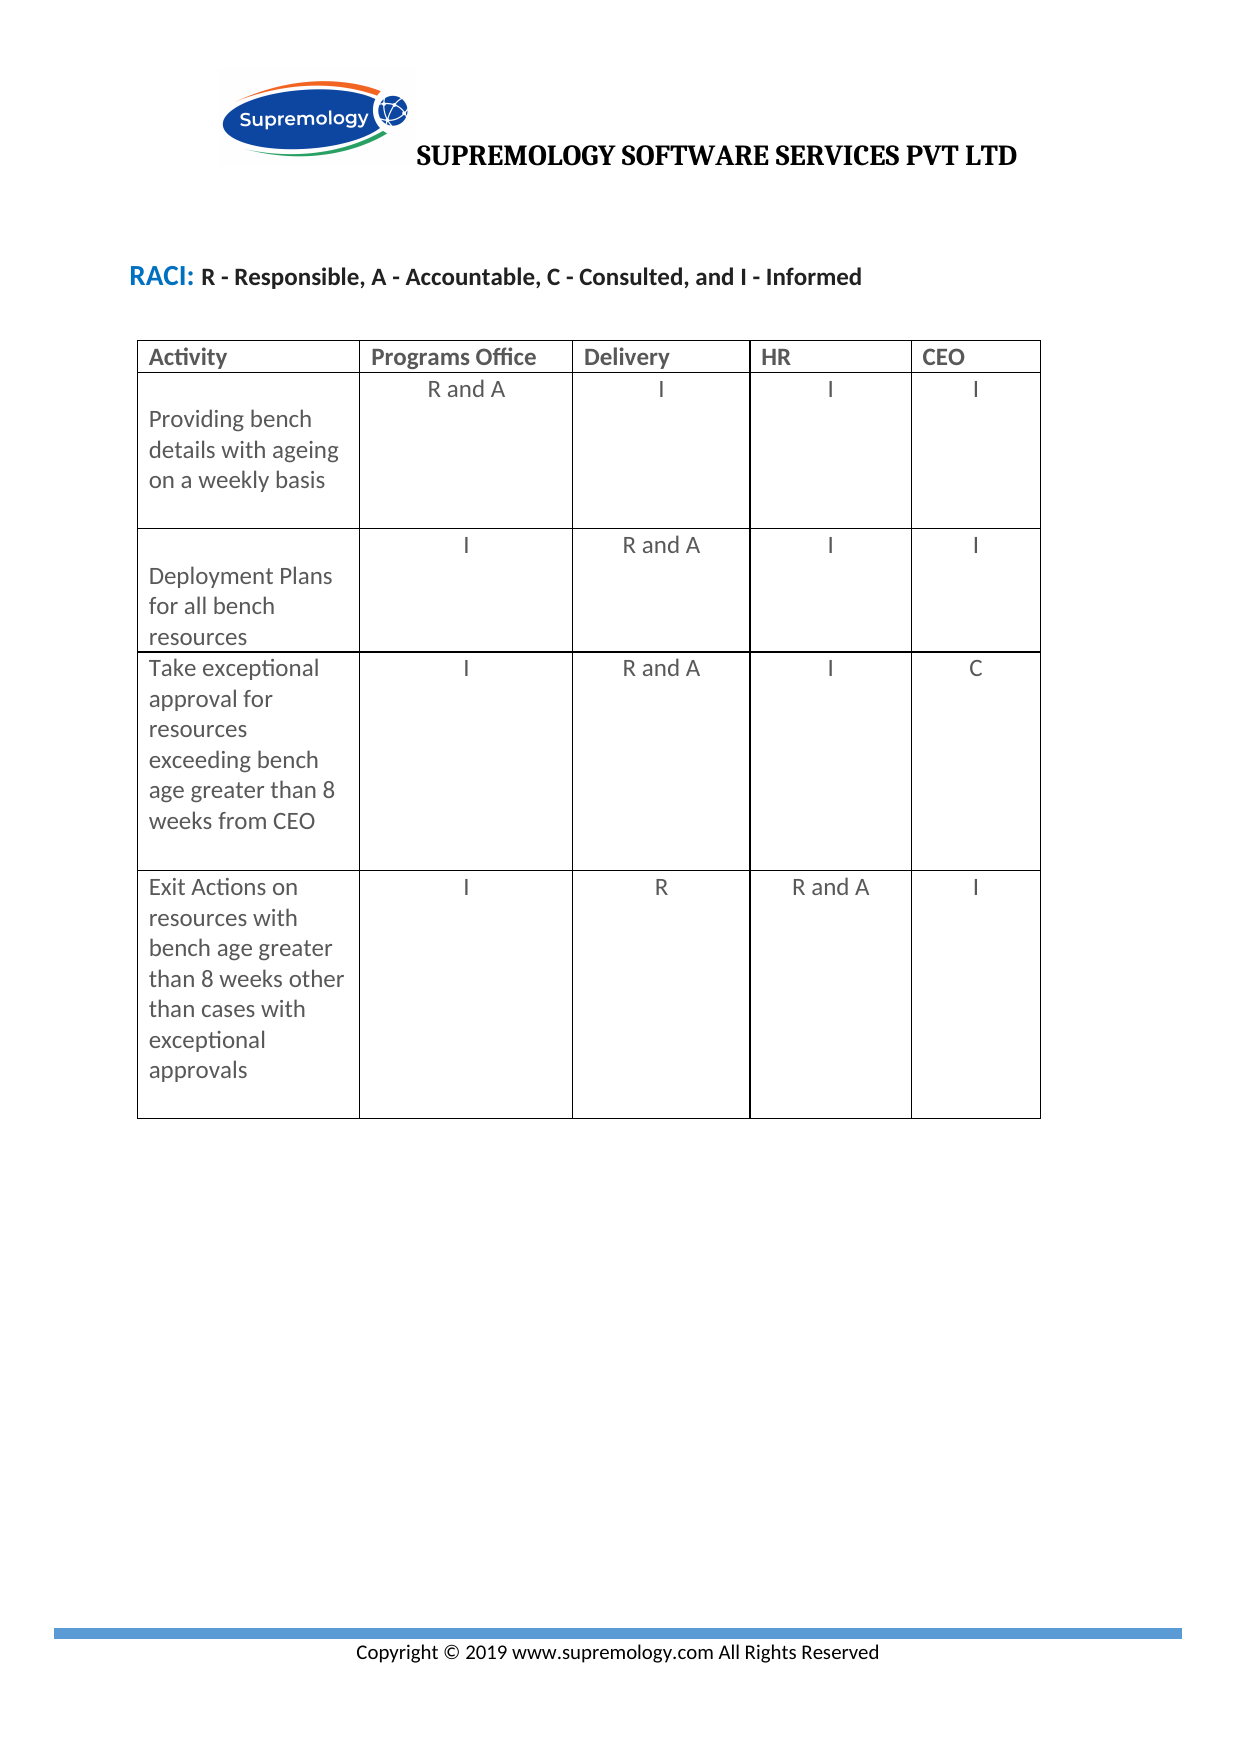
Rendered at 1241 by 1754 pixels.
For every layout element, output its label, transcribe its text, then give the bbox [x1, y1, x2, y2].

table_cell I [360, 529, 572, 651]
picture [218, 68, 417, 166]
table_cell R and A [573, 529, 749, 651]
table_header Delivery [573, 341, 749, 372]
table_cell I [360, 653, 572, 870]
table_cell R and A [751, 871, 911, 1118]
table_cell R [573, 871, 749, 1118]
table_cell R and A [573, 653, 749, 870]
text RACI: R - Responsible, A - Accountable, C - Consulted, and I - Informed [129, 257, 1182, 292]
table_header Activity [138, 341, 359, 372]
table_cell I [912, 373, 1040, 528]
table_cell Exit Actions on resources with bench age greater than 8 weeks other than cases with exceptional approvals [138, 871, 359, 1118]
table_cell I [751, 373, 911, 528]
table_cell Deployment Plans for all bench resources [138, 529, 359, 651]
table_cell Providing bench details with ageing on a weekly basis [138, 373, 359, 528]
table_cell I [751, 529, 911, 651]
table_cell Take exceptional approval for resources exceeding bench age greater than 8 weeks from CEO [138, 653, 359, 870]
table_cell R and A [360, 373, 572, 528]
table_cell I [912, 529, 1040, 651]
table_cell I [573, 373, 749, 528]
table_cell C [912, 653, 1040, 870]
table_header Programs Office [360, 341, 572, 372]
table_header CEO [912, 341, 1040, 372]
table_header HR [751, 341, 911, 372]
table_cell I [751, 653, 911, 870]
table_cell I [360, 871, 572, 1118]
table_cell I [912, 871, 1040, 1118]
